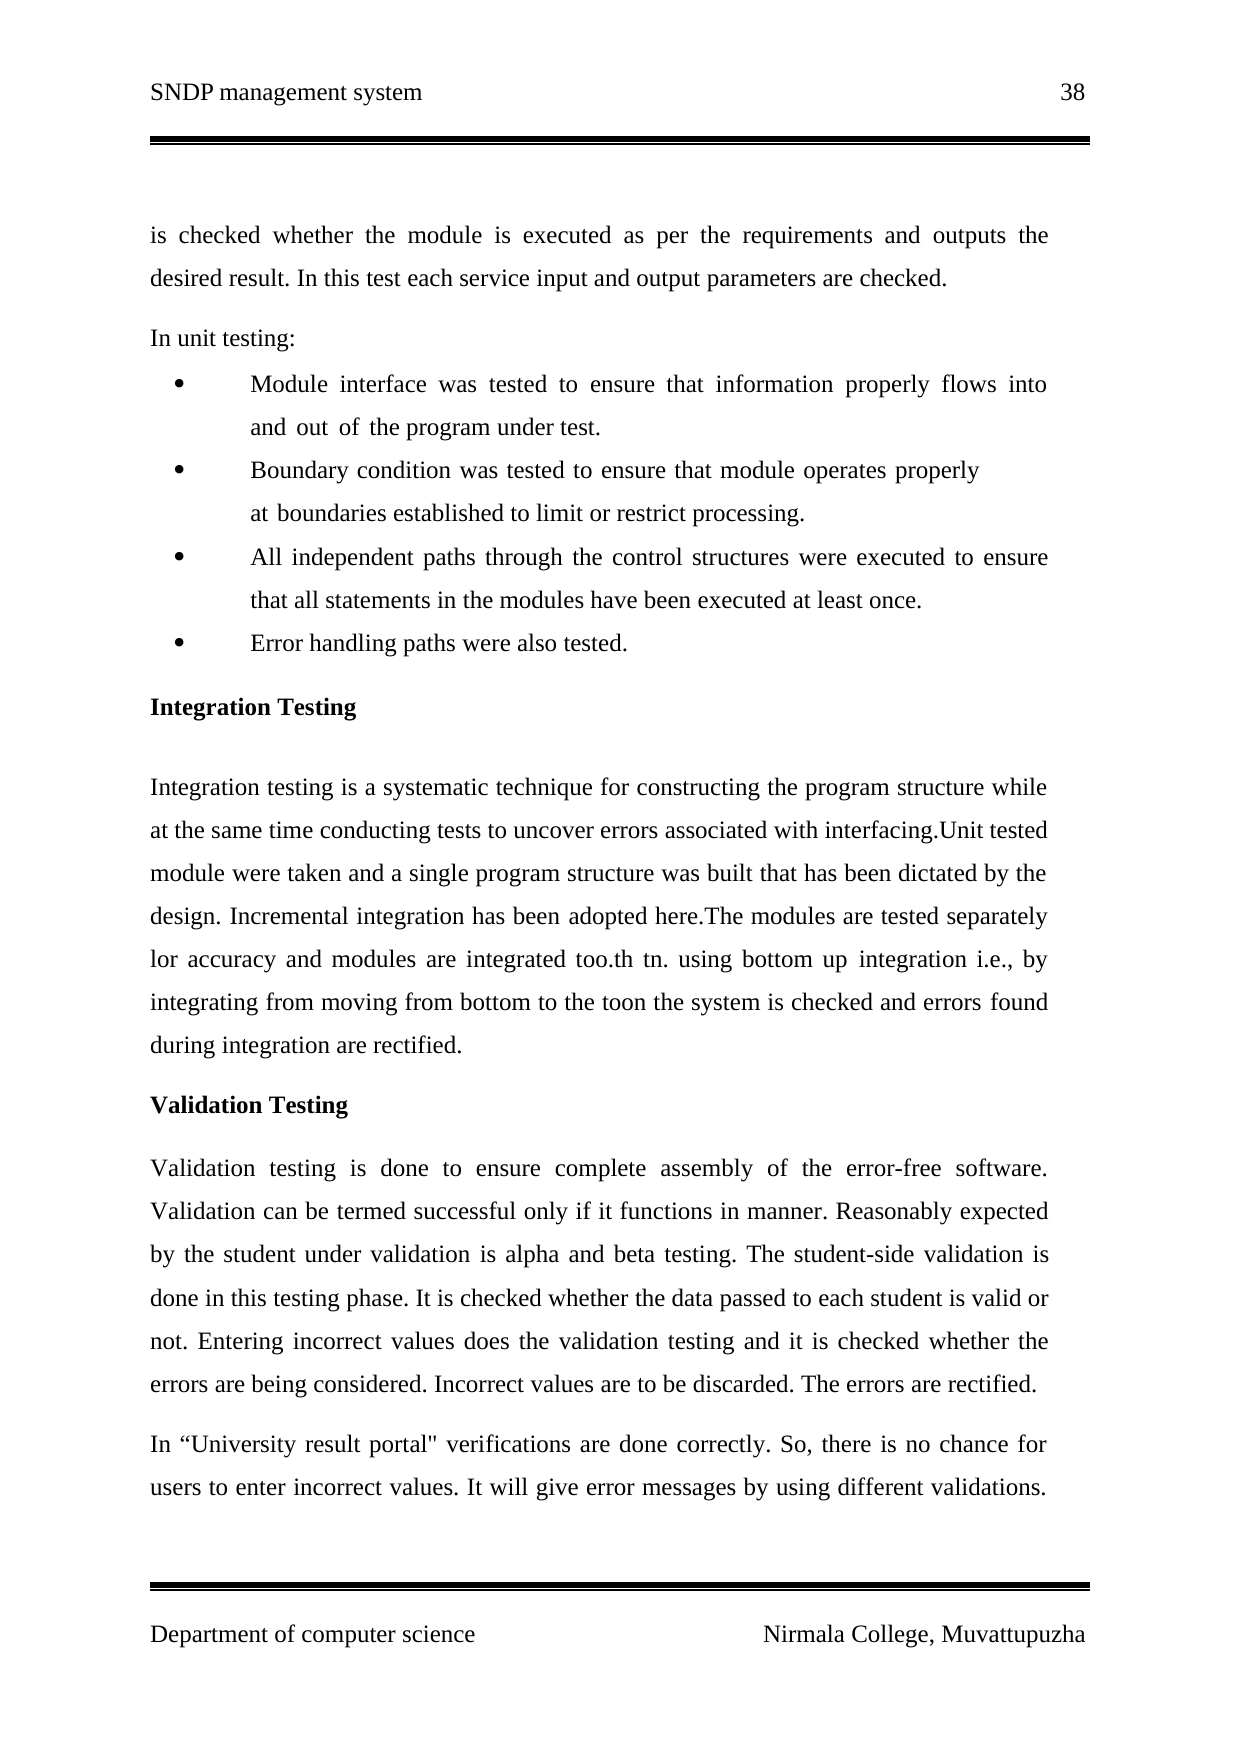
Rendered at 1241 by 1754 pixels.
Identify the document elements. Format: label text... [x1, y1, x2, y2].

text In unit testing: [150, 323, 1090, 351]
list All independent paths through the control structures were executed to ensure that all statements in the modules have been executed at least once. [175, 542, 1048, 614]
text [150, 220, 1049, 292]
text Integration testing is a systematic technique for constructing the program structure while at the same time conducting tests to uncover errors associated with interfacing.Unit tested module were taken and a single program structure was built that has been dictated by the design. Incremental integration has been adopted here.The modules are tested separately lor accuracy and modules are integrated too.th tn. using bottom up integration i.e., by integrating from moving from bottom to the toon the system is checked and errors found during integration are rectified. [150, 772, 1048, 1059]
list Boundary condition was tested to ensure that module operates properly at boundaries established to limit or restrict processing. [175, 455, 980, 527]
list Error handling paths were also tested. [175, 628, 1090, 657]
text Validation testing is done to ensure complete assembly of the error-free software. Validation can be termed successful only if it functions in manner. Reasonably expected by the student under validation is alpha and beta testing. The student-side validation is done in this testing phase. It is checked whether the data passed to each student is valid or not. Entering incorrect values does the validation testing and it is checked whether the errors are being considered. Incorrect values are to be discarded. The errors are rectified. [150, 1153, 1049, 1398]
subtitle Validation Testing [150, 1090, 1090, 1119]
list Module interface was tested to ensure that information properly flows into and out of the program under test. [175, 369, 1047, 441]
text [150, 1429, 1048, 1501]
subtitle Integration Testing [150, 692, 1090, 721]
